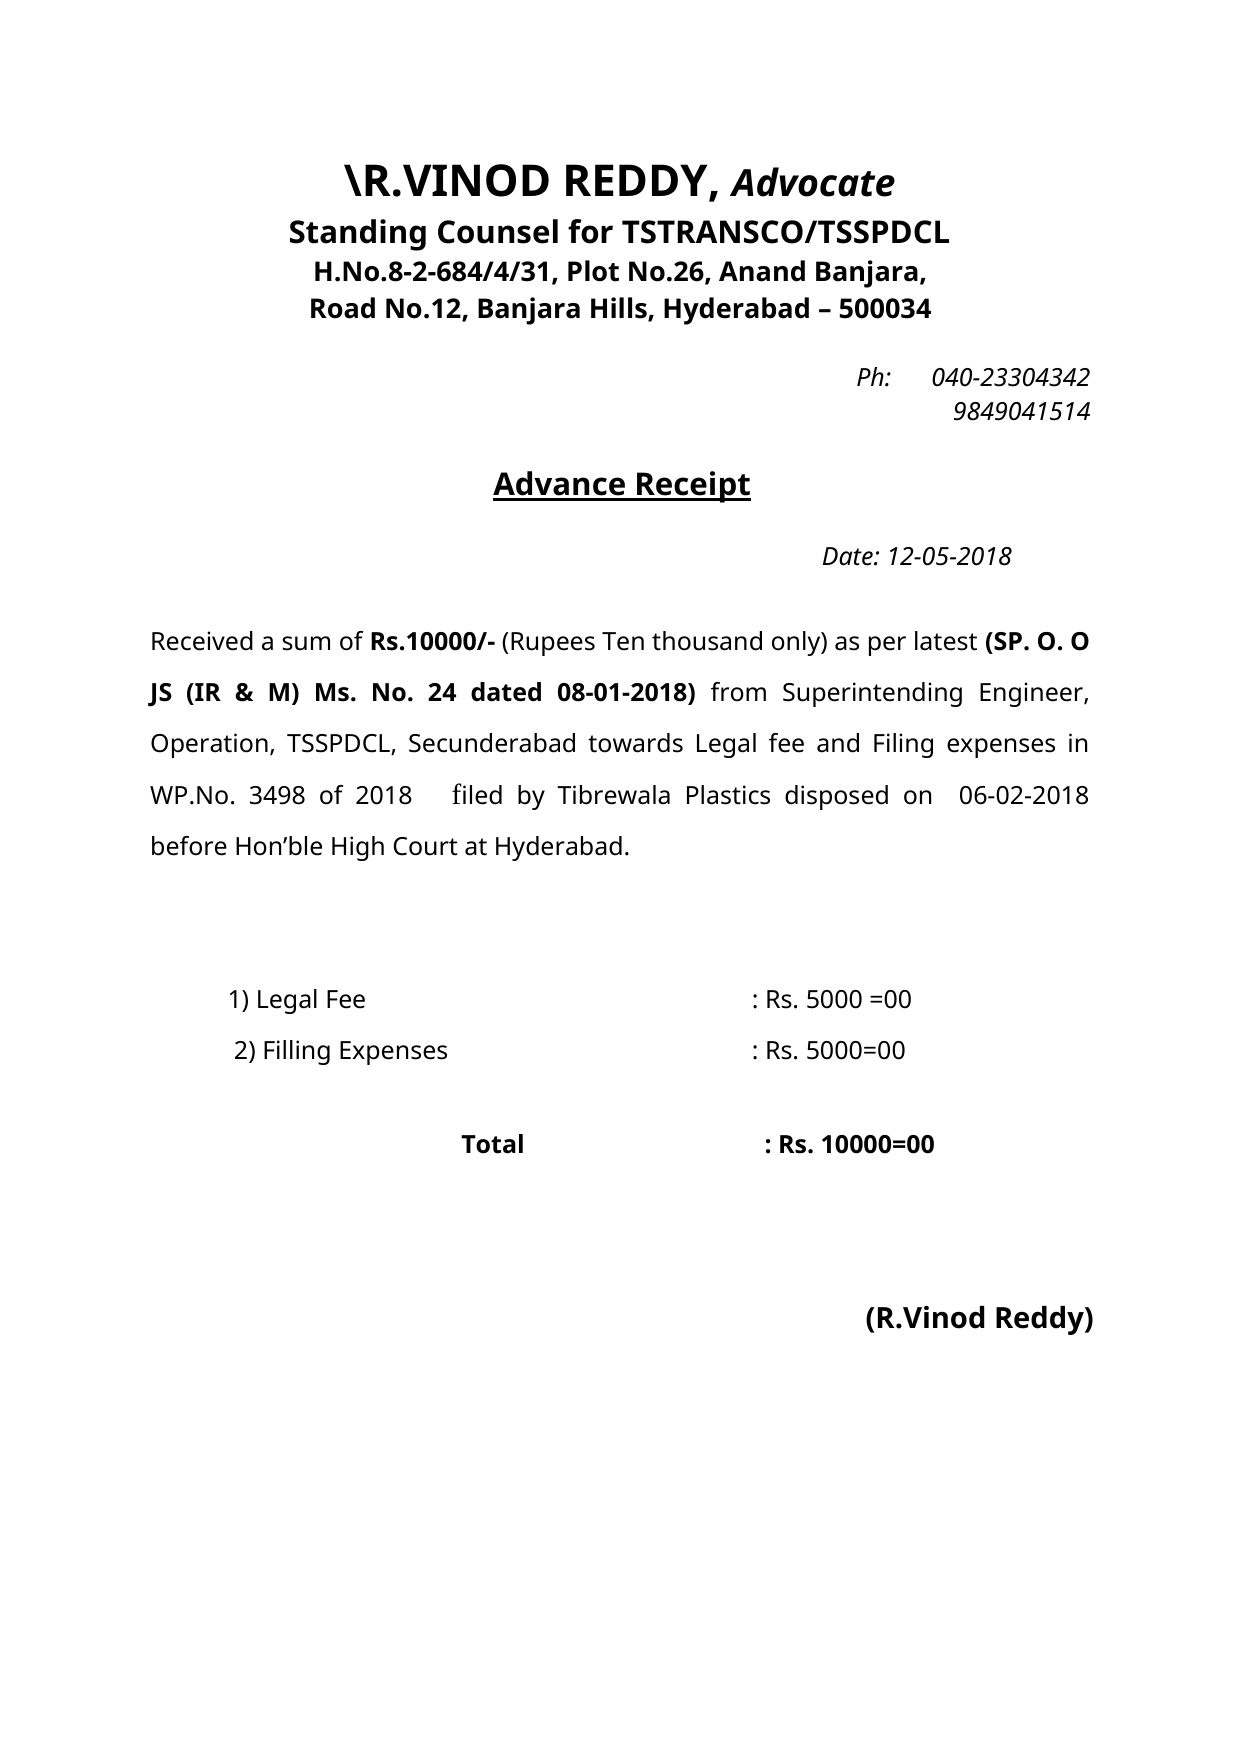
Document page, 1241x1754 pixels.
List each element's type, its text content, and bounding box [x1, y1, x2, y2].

text (R.Vinod Reddy) [677, 1297, 1094, 1337]
text Standing Counsel for TSTRANSCO/TSSPDCL [227, 209, 1012, 252]
text 1) Legal Fee : Rs. 5000 =00 [227, 982, 975, 1016]
text 9849041514 [150, 394, 1090, 428]
text Total : Rs. 10000=00 [227, 1127, 975, 1161]
text Date: 12-05-2018 [227, 539, 1012, 573]
text Advance Receipt [150, 462, 1094, 505]
text H.No.8-2-684/4/31, Plot No.26, Anand Banjara, [150, 252, 1090, 289]
text \R.VINOD REDDY, Advocate [227, 150, 1012, 209]
text Road No.12, Banjara Hills, – 500034 [150, 289, 1090, 326]
text Ph: 040-23304342 [150, 360, 1090, 394]
text Received a sum of Rs.10000/- (Rupees Ten thousand only) as per latest (SP. O. O JS (IR & M) Ms. No. 24 dated 08-01-2018) from Superintending Engineer, Operation, TSSPDCL, Secunderabad towards Legal fee and Filing expenses in WP.No. 3498 of 2018 filed by Tibrewala Plastics disposed on 06-02-2018 before Hon’ble High Court at Hyderabad. [150, 624, 1090, 863]
text 2) Filling Expenses : Rs. 5000=00 [227, 1033, 975, 1067]
